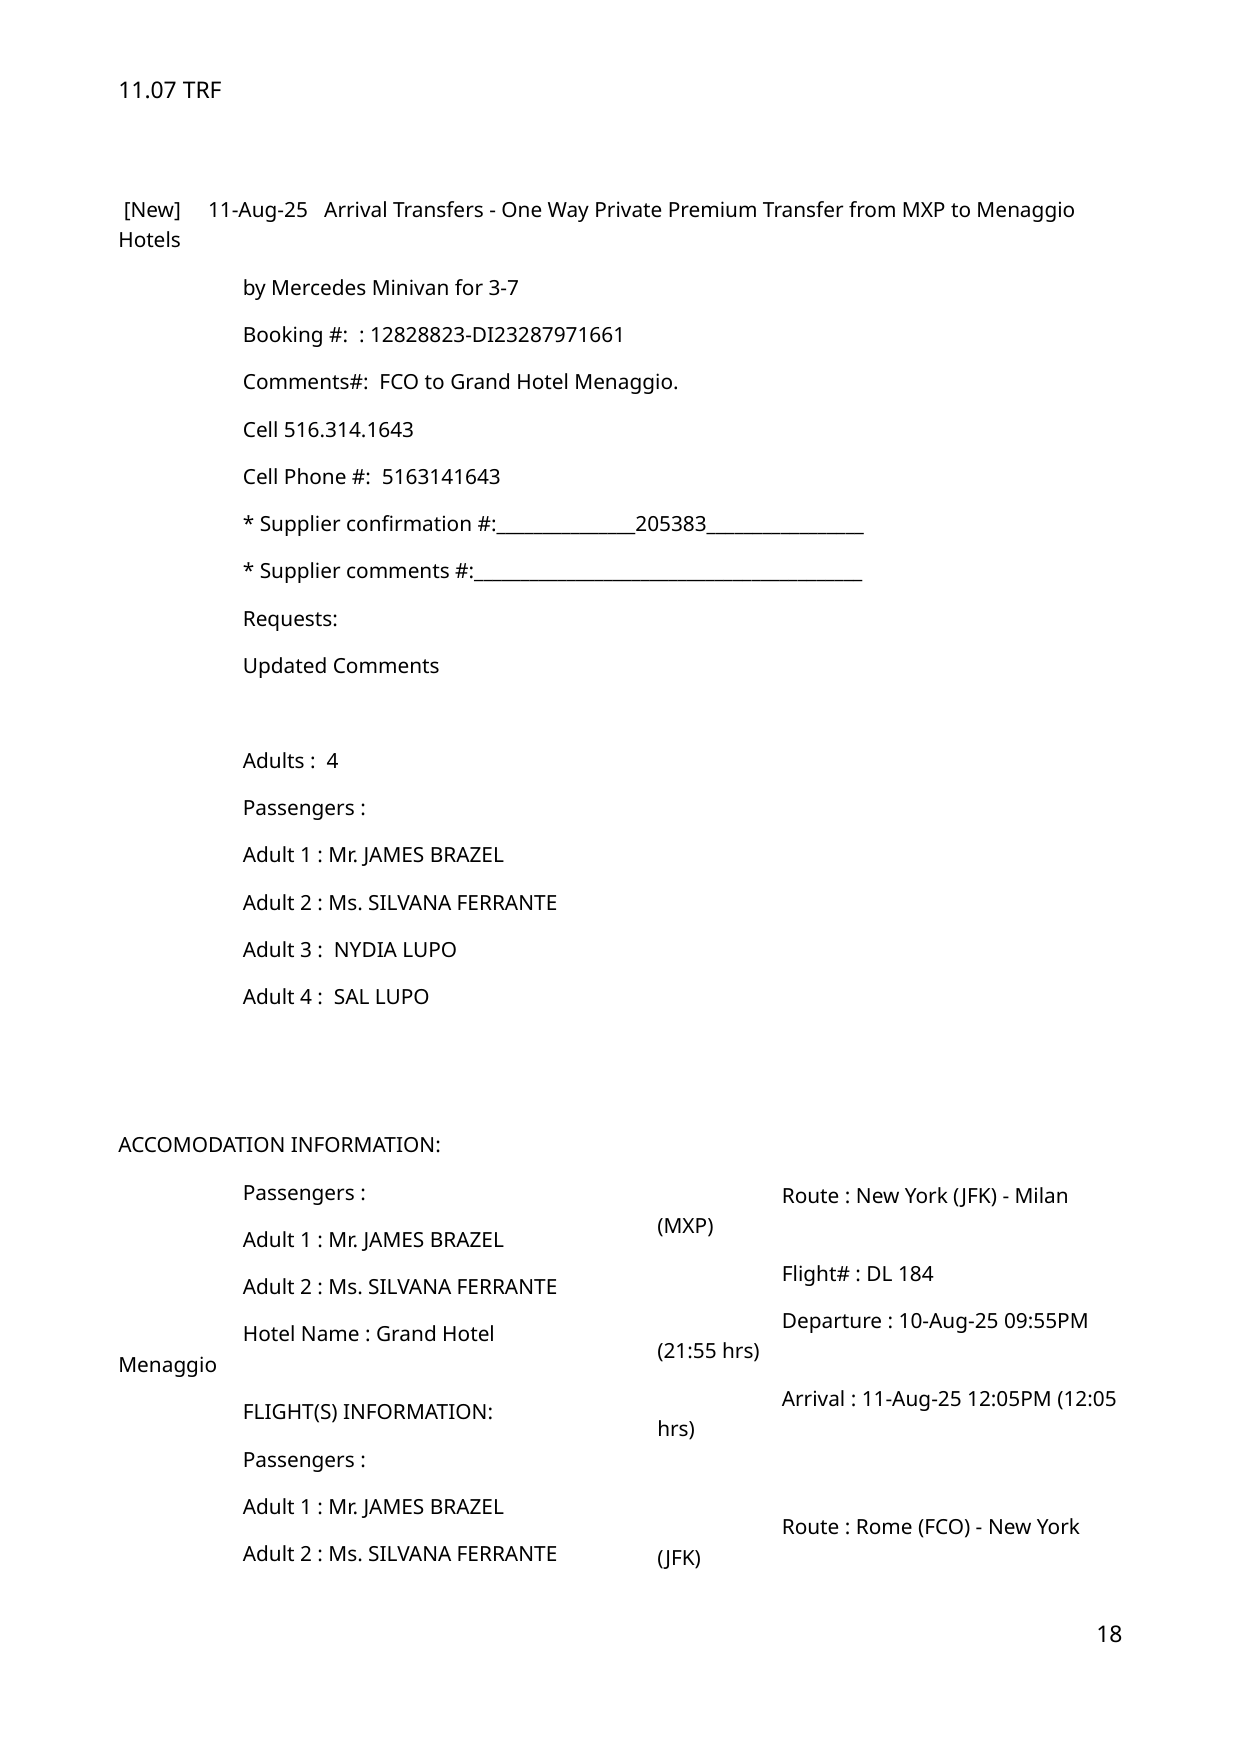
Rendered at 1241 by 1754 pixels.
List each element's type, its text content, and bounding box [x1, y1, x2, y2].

text Cell Phone #: 5163141643 [118, 462, 1122, 490]
text Requests: [118, 604, 1122, 632]
text * Supplier confirmation #:_______________205383_________________ [118, 509, 1122, 538]
text Passengers : [118, 793, 1122, 821]
text Adult 2 : Ms. SILVANA FERRANTE [118, 1539, 583, 1568]
text ACCOMODATION INFORMATION: [118, 1130, 583, 1159]
text FLIGHT(S) INFORMATION: [118, 1397, 583, 1426]
text Adult 3 : NYDIA LUPO [118, 935, 1122, 963]
text Hotel Name : Grand Hotel Menaggio [118, 1319, 583, 1378]
text Adult 4 : SAL LUPO [118, 982, 1122, 1011]
text Arrival : 11-Aug-25 12:05PM (12:05 hrs) [657, 1384, 1122, 1443]
text Adult 1 : Mr. JAMES BRAZEL [118, 1225, 583, 1253]
text Adult 2 : Ms. SILVANA FERRANTE [118, 1272, 583, 1301]
text Route : New York (JFK) - Milan (MXP) [657, 1181, 1122, 1240]
text Adult 2 : Ms. SILVANA FERRANTE [118, 888, 1122, 916]
text Updated Comments [118, 651, 1122, 679]
text Departure : 10-Aug-25 09:55PM (21:55 hrs) [657, 1306, 1122, 1365]
text Passengers : [118, 1178, 583, 1206]
text Comments#: FCO to Grand Hotel Menaggio. [118, 367, 1122, 396]
text Adult 1 : Mr. JAMES BRAZEL [118, 1492, 583, 1520]
text Route : Rome (FCO) - New York (JFK) [657, 1512, 1122, 1571]
text Passengers : [118, 1445, 583, 1473]
text by Mercedes Minivan for 3-7 [118, 273, 1122, 301]
text * Supplier comments #:__________________________________________ [118, 557, 1122, 585]
text Adults : 4 [118, 746, 1122, 774]
text Booking #: : 12828823-DI23287971661 [118, 320, 1122, 348]
text Adult 1 : Mr. JAMES BRAZEL [118, 840, 1122, 869]
text Flight# : DL 184 [657, 1259, 1122, 1287]
text [New] 11-Aug-25 Arrival Transfers - One Way Private Premium Transfer from MXP to Menaggio Hotels [118, 195, 1122, 254]
text Cell 516.314.1643 [118, 415, 1122, 443]
